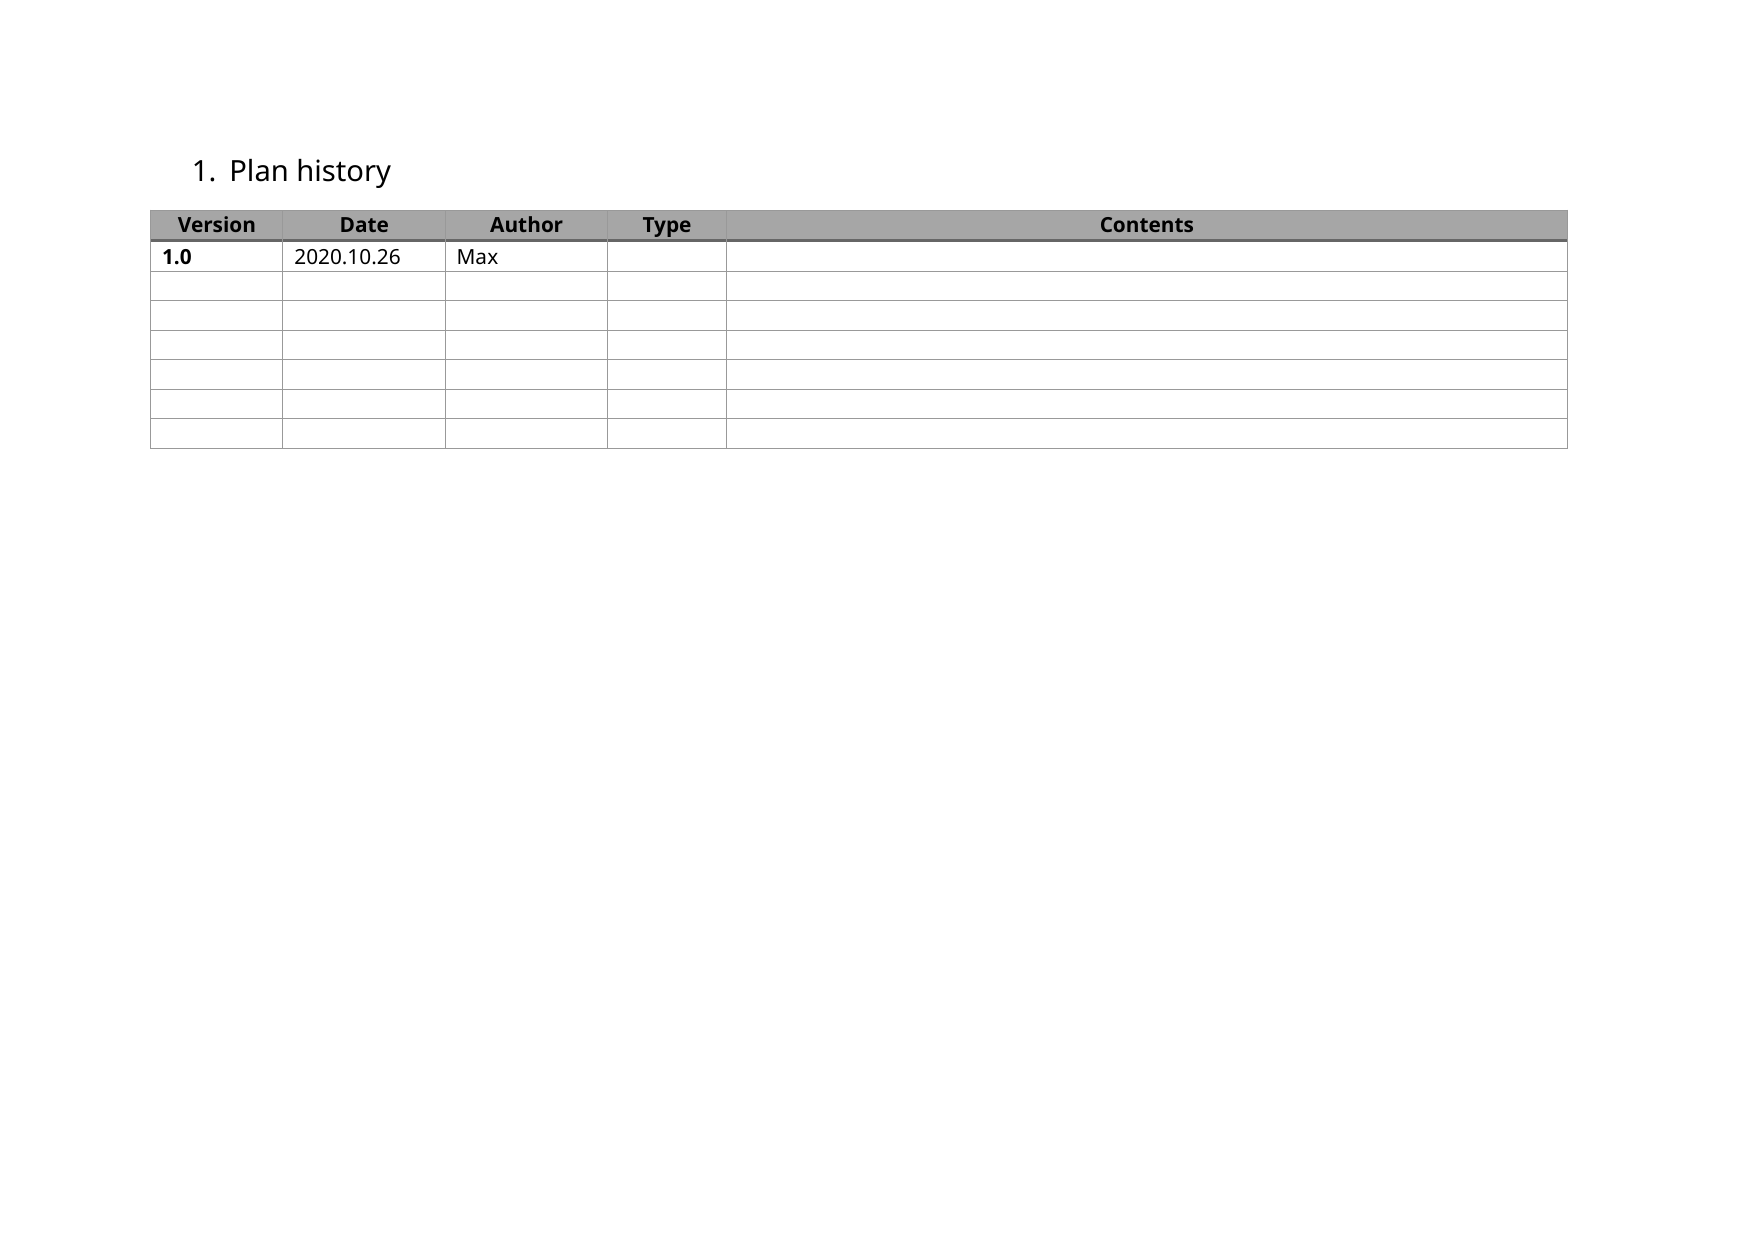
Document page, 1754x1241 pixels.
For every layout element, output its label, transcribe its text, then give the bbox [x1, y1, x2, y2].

table_cell [446, 360, 607, 388]
table_cell Max [446, 242, 607, 271]
table_cell [151, 331, 282, 359]
table_cell [283, 419, 445, 447]
table_header Version [151, 211, 282, 239]
table_cell [727, 390, 1567, 418]
table_cell [608, 272, 726, 300]
table_header Type [608, 211, 726, 239]
table_cell [446, 331, 607, 359]
table_cell [727, 301, 1567, 329]
table_cell [608, 419, 726, 447]
table_cell 1.0 [151, 242, 282, 271]
table_cell [608, 301, 726, 329]
table_cell [608, 242, 726, 271]
table_cell [151, 301, 282, 329]
table_cell [446, 272, 607, 300]
table_cell [446, 419, 607, 447]
table_header Author [446, 211, 607, 239]
table_cell [283, 272, 445, 300]
table_cell [727, 331, 1567, 359]
table_cell [283, 390, 445, 418]
table_cell [727, 419, 1567, 447]
table_cell [727, 272, 1567, 300]
table_cell 2020.10.26 [283, 242, 445, 271]
subtitle Plan history [192, 150, 1577, 190]
table_header Date [283, 211, 445, 239]
table_cell [151, 360, 282, 388]
table_cell [283, 331, 445, 359]
table_cell [608, 360, 726, 388]
table_cell [283, 301, 445, 329]
table_cell [608, 390, 726, 418]
table_header Contents [727, 211, 1567, 239]
table_cell [151, 419, 282, 447]
table_cell [151, 390, 282, 418]
table_cell [446, 390, 607, 418]
table_cell [608, 331, 726, 359]
table_cell [727, 242, 1567, 271]
table_cell [151, 272, 282, 300]
table_cell [283, 360, 445, 388]
table_cell [446, 301, 607, 329]
table_cell [727, 360, 1567, 388]
